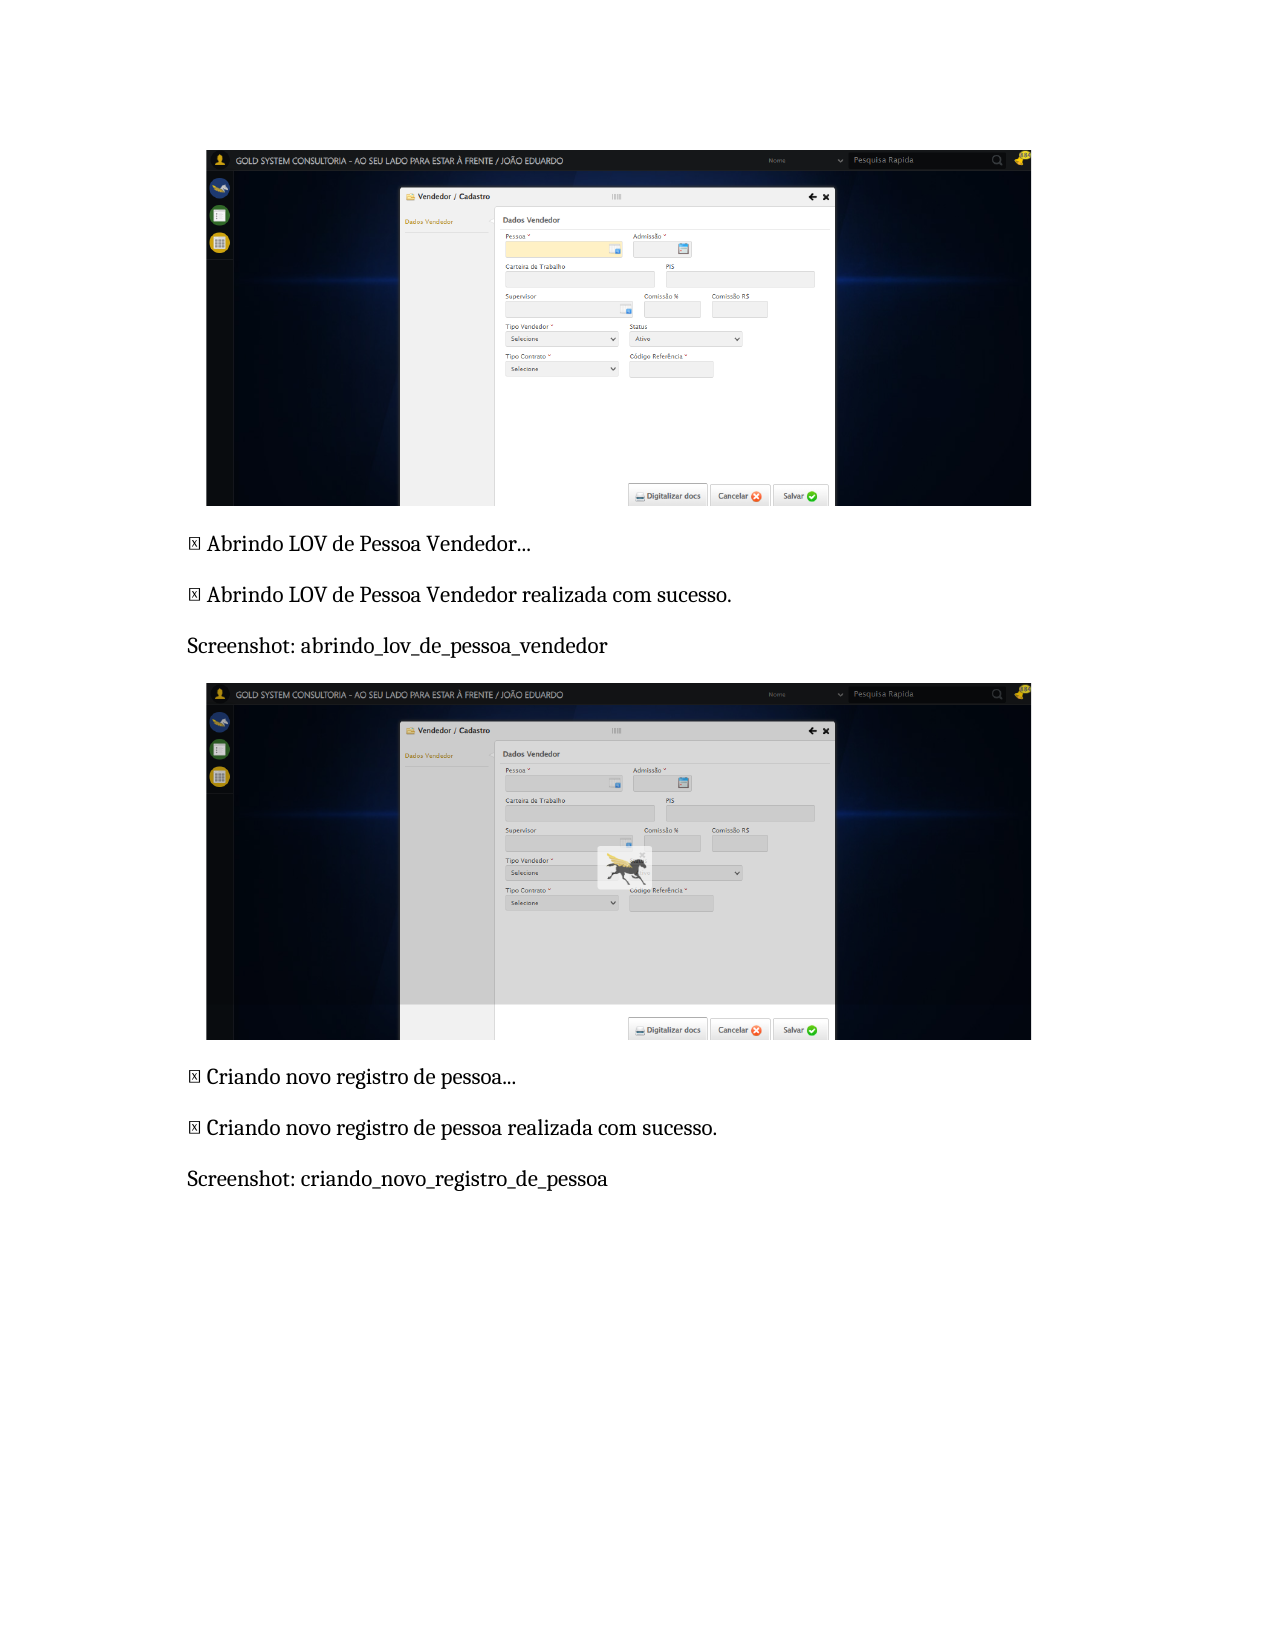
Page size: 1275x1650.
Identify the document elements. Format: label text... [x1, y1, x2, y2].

text 🔄 Abrindo LOV de Pessoa Vendedor... [187, 530, 1087, 557]
text Screenshot: abrindo_lov_de_pessoa_vendedor [187, 632, 1087, 659]
picture [206, 150, 1032, 506]
text 🔄 Criando novo registro de pessoa... [187, 1064, 1087, 1090]
text Screenshot: criando_novo_registro_de_pessoa [187, 1166, 1087, 1192]
text ✅ Criando novo registro de pessoa realizada com sucesso. [187, 1115, 1087, 1141]
text ✅ Abrindo LOV de Pessoa Vendedor realizada com sucesso. [187, 581, 1087, 608]
picture [206, 683, 1032, 1040]
